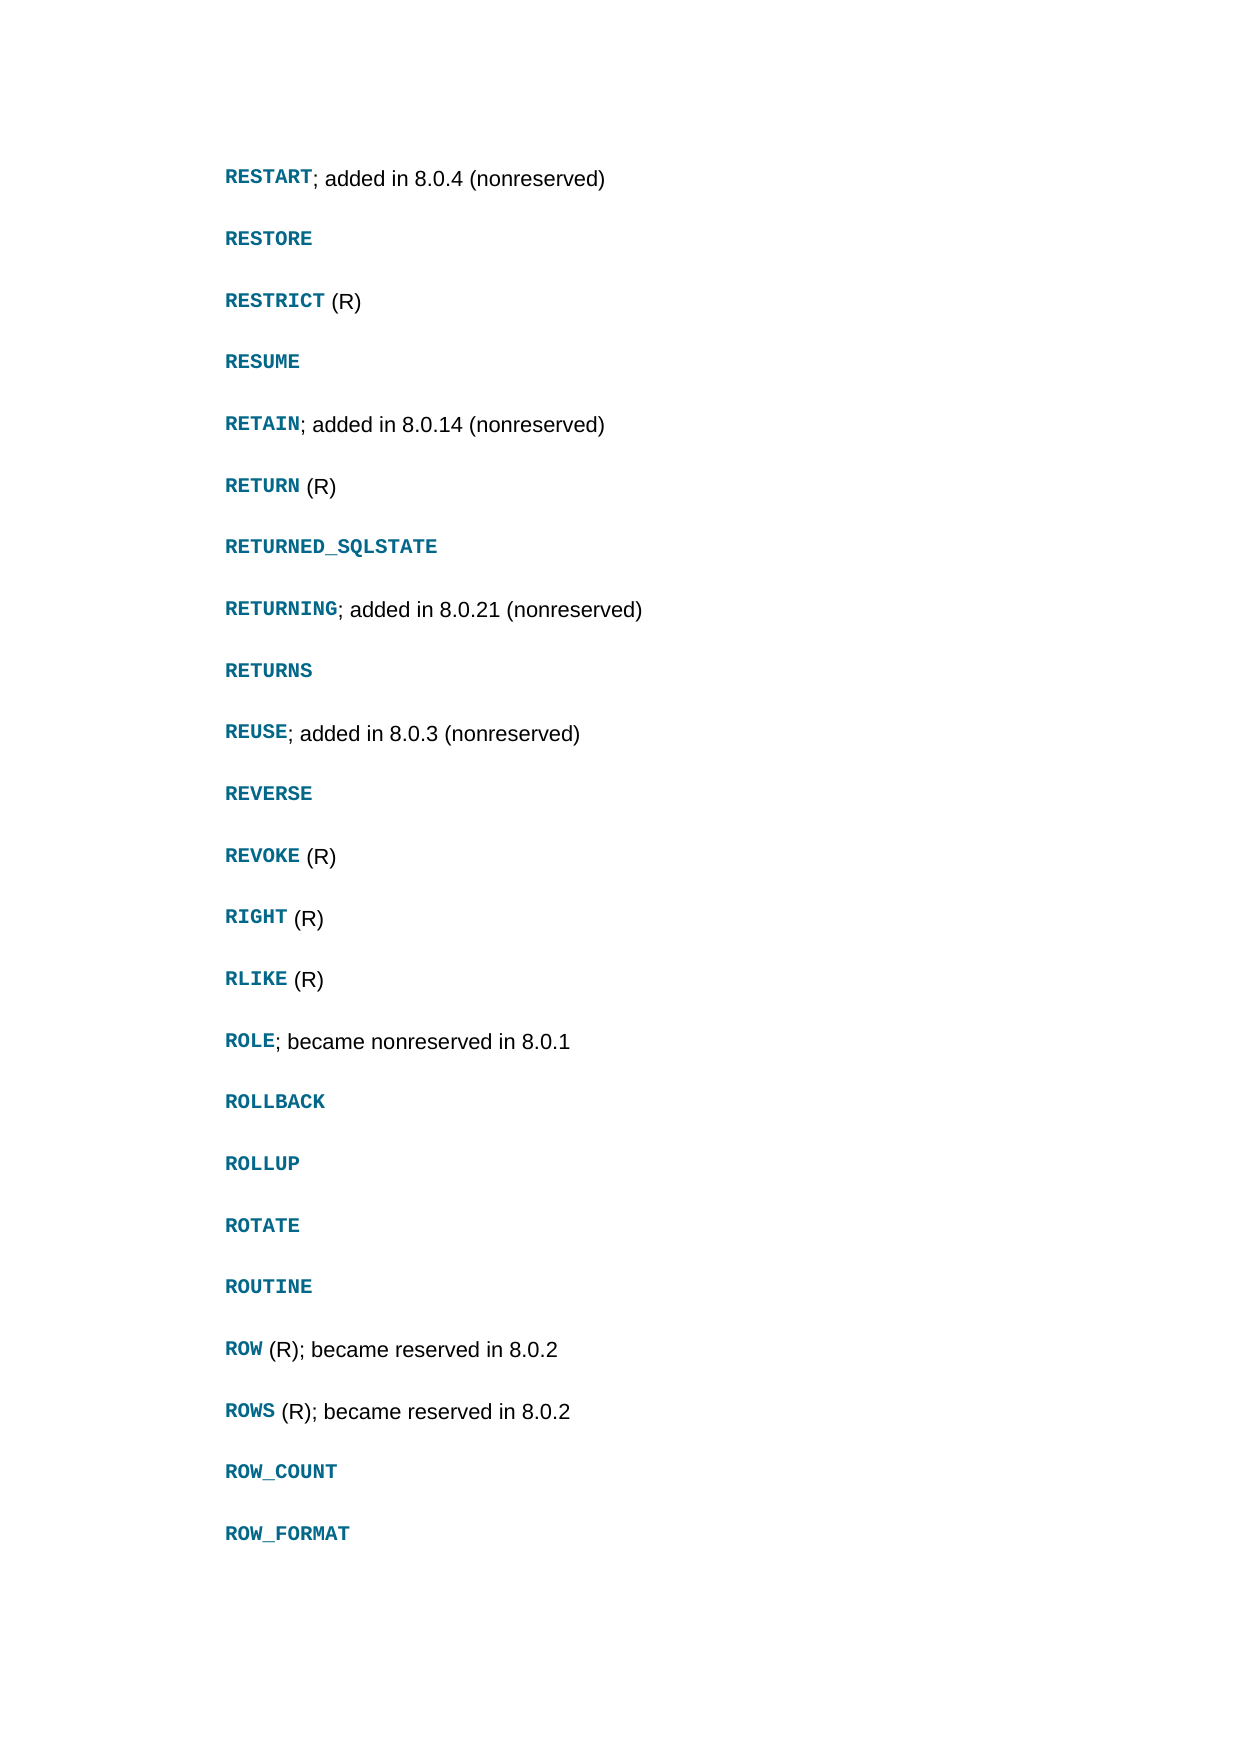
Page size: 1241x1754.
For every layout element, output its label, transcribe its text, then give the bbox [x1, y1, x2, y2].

text ROLE; became nonreserved in 8.0.1 [225, 1025, 1053, 1058]
text ROLLBACK [225, 1087, 1053, 1119]
text RETURNED_SQLSTATE [225, 532, 1053, 564]
text RESUME [225, 347, 1053, 379]
text ROUTINE [225, 1272, 1053, 1304]
text ROWS (R); became reserved in 8.0.2 [225, 1395, 1053, 1428]
text RETAIN; added in 8.0.14 (nonreserved) [225, 409, 1053, 441]
text REVOKE (R) [225, 840, 1053, 873]
text ROW_FORMAT [225, 1519, 1053, 1551]
text ROLLUP [225, 1149, 1053, 1181]
text RETURNS [225, 655, 1053, 688]
text RIGHT (R) [225, 902, 1053, 934]
text RETURN (R) [225, 470, 1053, 503]
text ROW (R); became reserved in 8.0.2 [225, 1334, 1053, 1366]
text RESTART; added in 8.0.4 (nonreserved) [225, 162, 1053, 194]
text RESTORE [225, 224, 1053, 256]
text ROW_COUNT [225, 1457, 1053, 1489]
text ROTATE [225, 1210, 1053, 1243]
text REVERSE [225, 779, 1053, 811]
text RLIKE (R) [225, 964, 1053, 996]
text REUSE; added in 8.0.3 (nonreserved) [225, 717, 1053, 749]
text RESTRICT (R) [225, 285, 1053, 318]
text RETURNING; added in 8.0.21 (nonreserved) [225, 594, 1053, 626]
